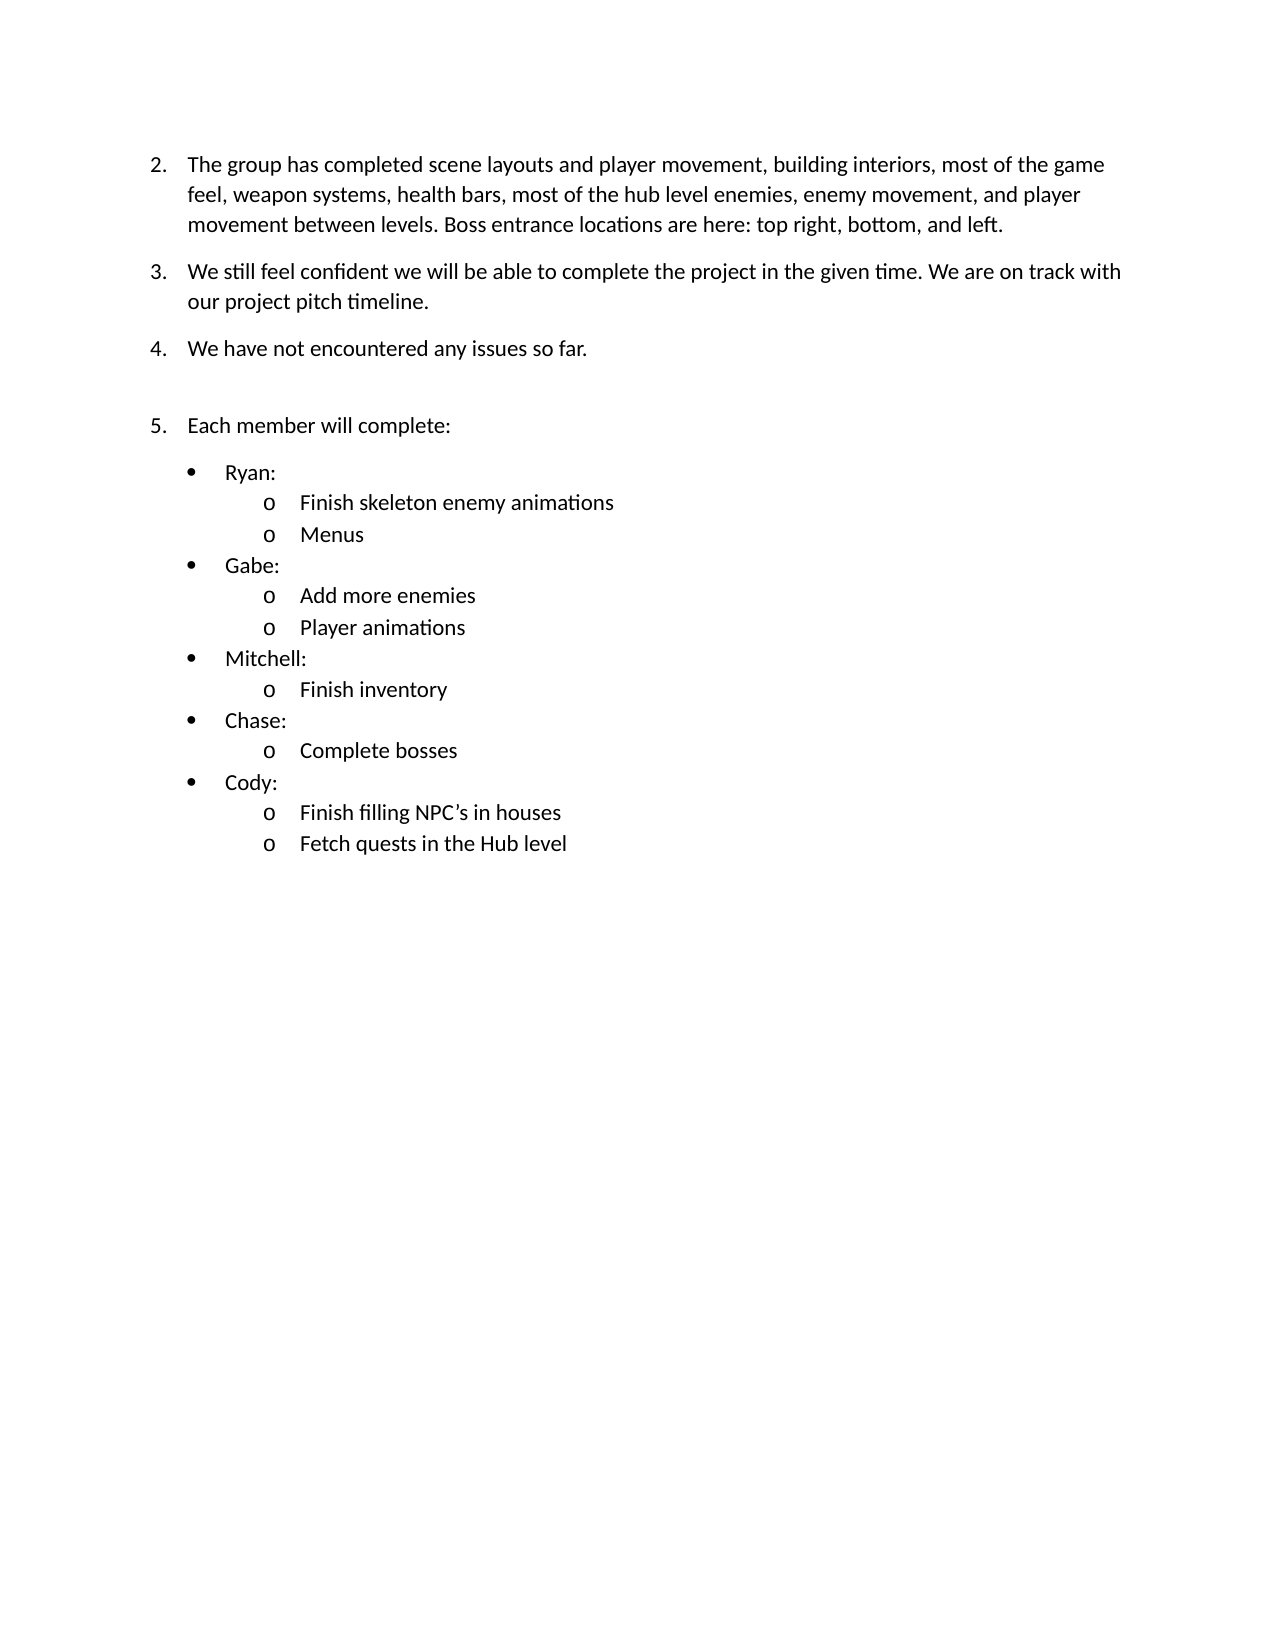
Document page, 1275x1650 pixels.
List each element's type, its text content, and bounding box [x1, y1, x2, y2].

list Complete bosses [262, 736, 1125, 766]
list Menus [262, 520, 1125, 549]
list Fetch quests in the Hub level [262, 829, 1125, 859]
list Chase: [187, 706, 1125, 734]
text 5. Each member will complete: [150, 411, 1125, 439]
list Player animations [262, 613, 1125, 642]
list Add more enemies [262, 582, 1125, 611]
list Cody: [187, 768, 1125, 796]
list Finish skeleton enemy animations [262, 488, 1125, 518]
text 4. We have not encountered any issues so far. [150, 334, 1125, 393]
list Ryan: [187, 458, 1125, 486]
list Gabe: [187, 551, 1125, 579]
list Mitchell: [187, 644, 1125, 673]
text 2. The group has completed scene layouts and player movement, building interiors, most of the game feel, weapon systems, health bars, most of the hub level enemies, enemy movement, and player movement between levels. Boss entrance locations are here: top right, bottom, and left. [150, 150, 1125, 238]
text 3. We still feel confident we will be able to complete the project in the given time. We are on track with our project pitch timeline. [150, 257, 1125, 316]
list Finish filling NPC’s in houses [262, 798, 1125, 827]
list Finish inventory [262, 675, 1125, 704]
